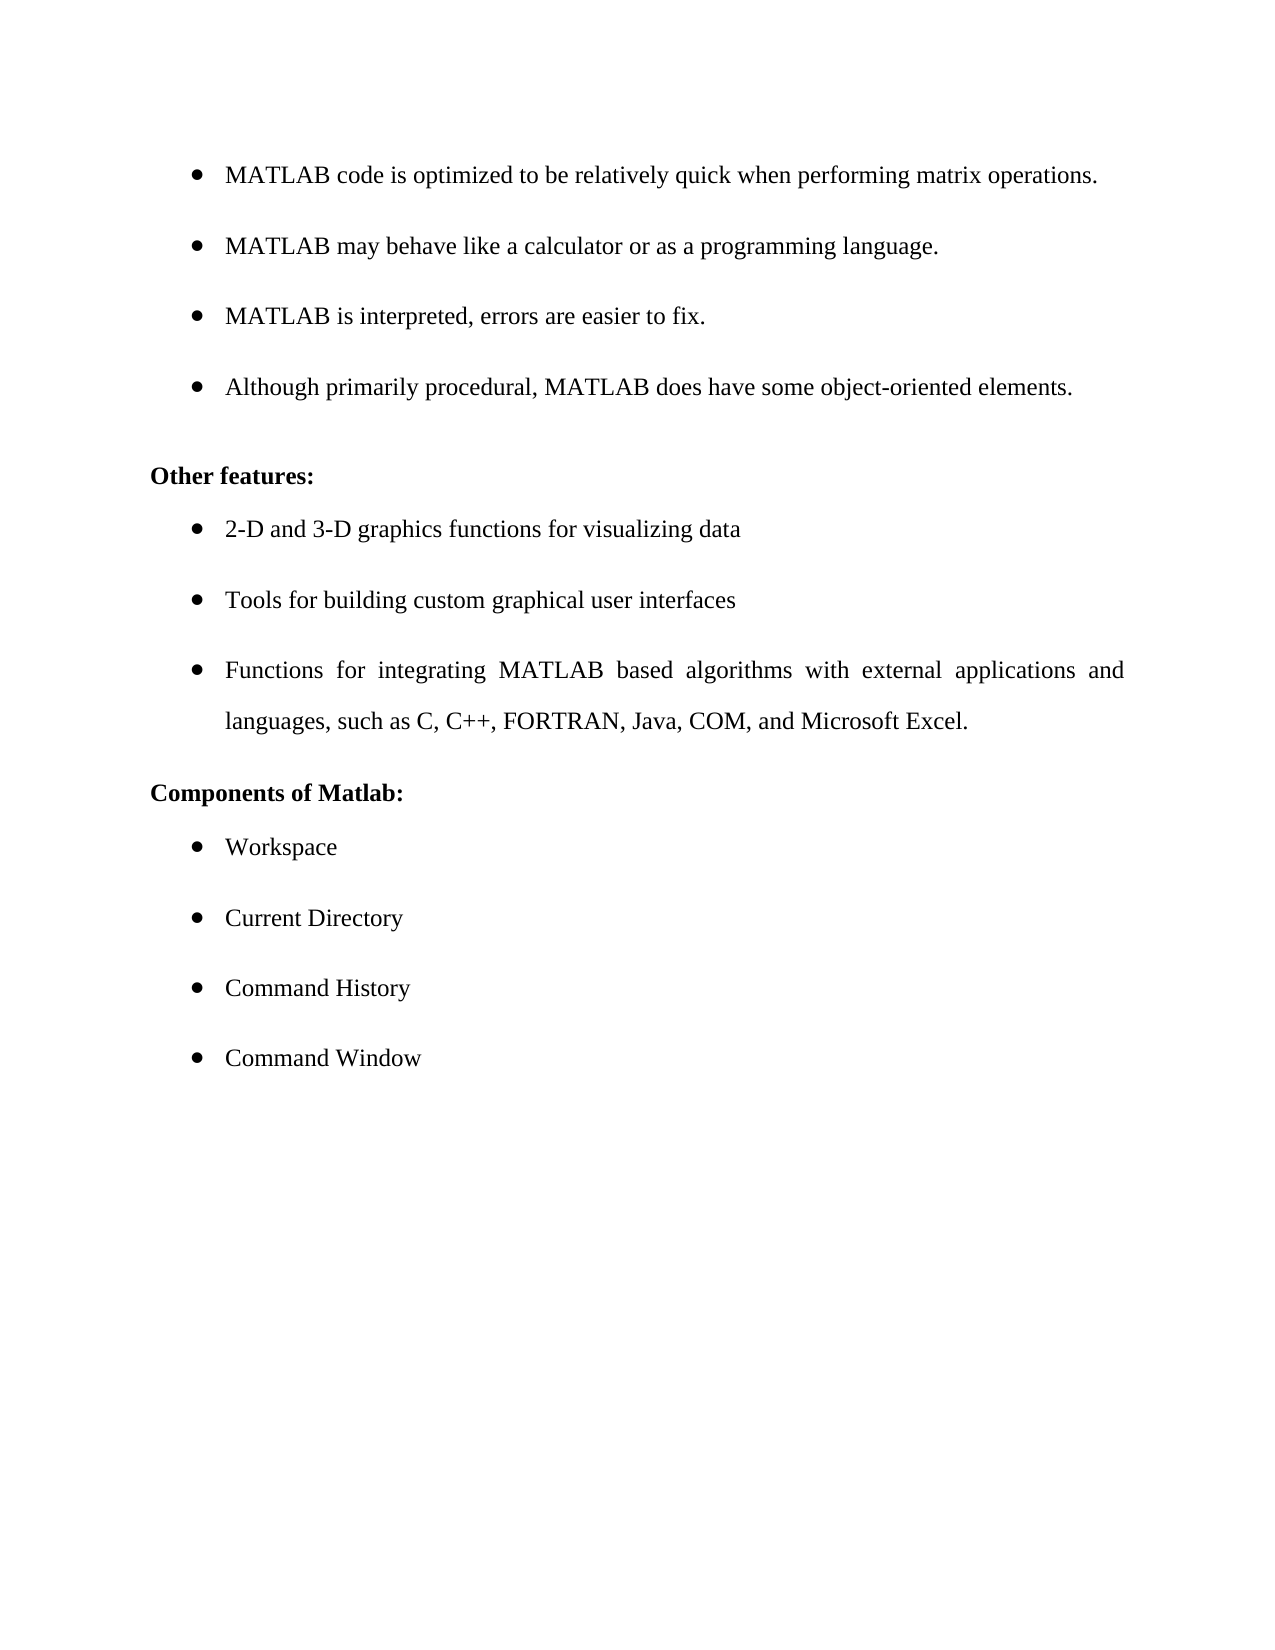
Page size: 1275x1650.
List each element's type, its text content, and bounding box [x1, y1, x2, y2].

text Other features: [150, 461, 1125, 489]
list Workspace [187, 822, 1125, 868]
list Tools for building custom graphical user interfaces [187, 574, 1125, 621]
list MATLAB may behave like a calculator or as a programming language. [187, 220, 1125, 267]
list Functions for integrating MATLAB based algorithms with external applications and languages, such as C, C++, FORTRAN, Java, COM, and Microsoft Excel. [187, 645, 1125, 735]
list Command History [187, 962, 1125, 1009]
list Current Directory [187, 892, 1125, 939]
list MATLAB is interpreted, errors are easier to fix. [187, 291, 1125, 338]
list 2-D and 3-D graphics functions for visualizing data [187, 504, 1125, 551]
list Command Window [187, 1033, 1125, 1080]
text Components of Matlab: [150, 778, 1125, 807]
list MATLAB code is optimized to be relatively quick when performing matrix operations. [187, 150, 1125, 197]
list Although primarily procedural, MATLAB does have some object-oriented elements. [187, 361, 1125, 408]
